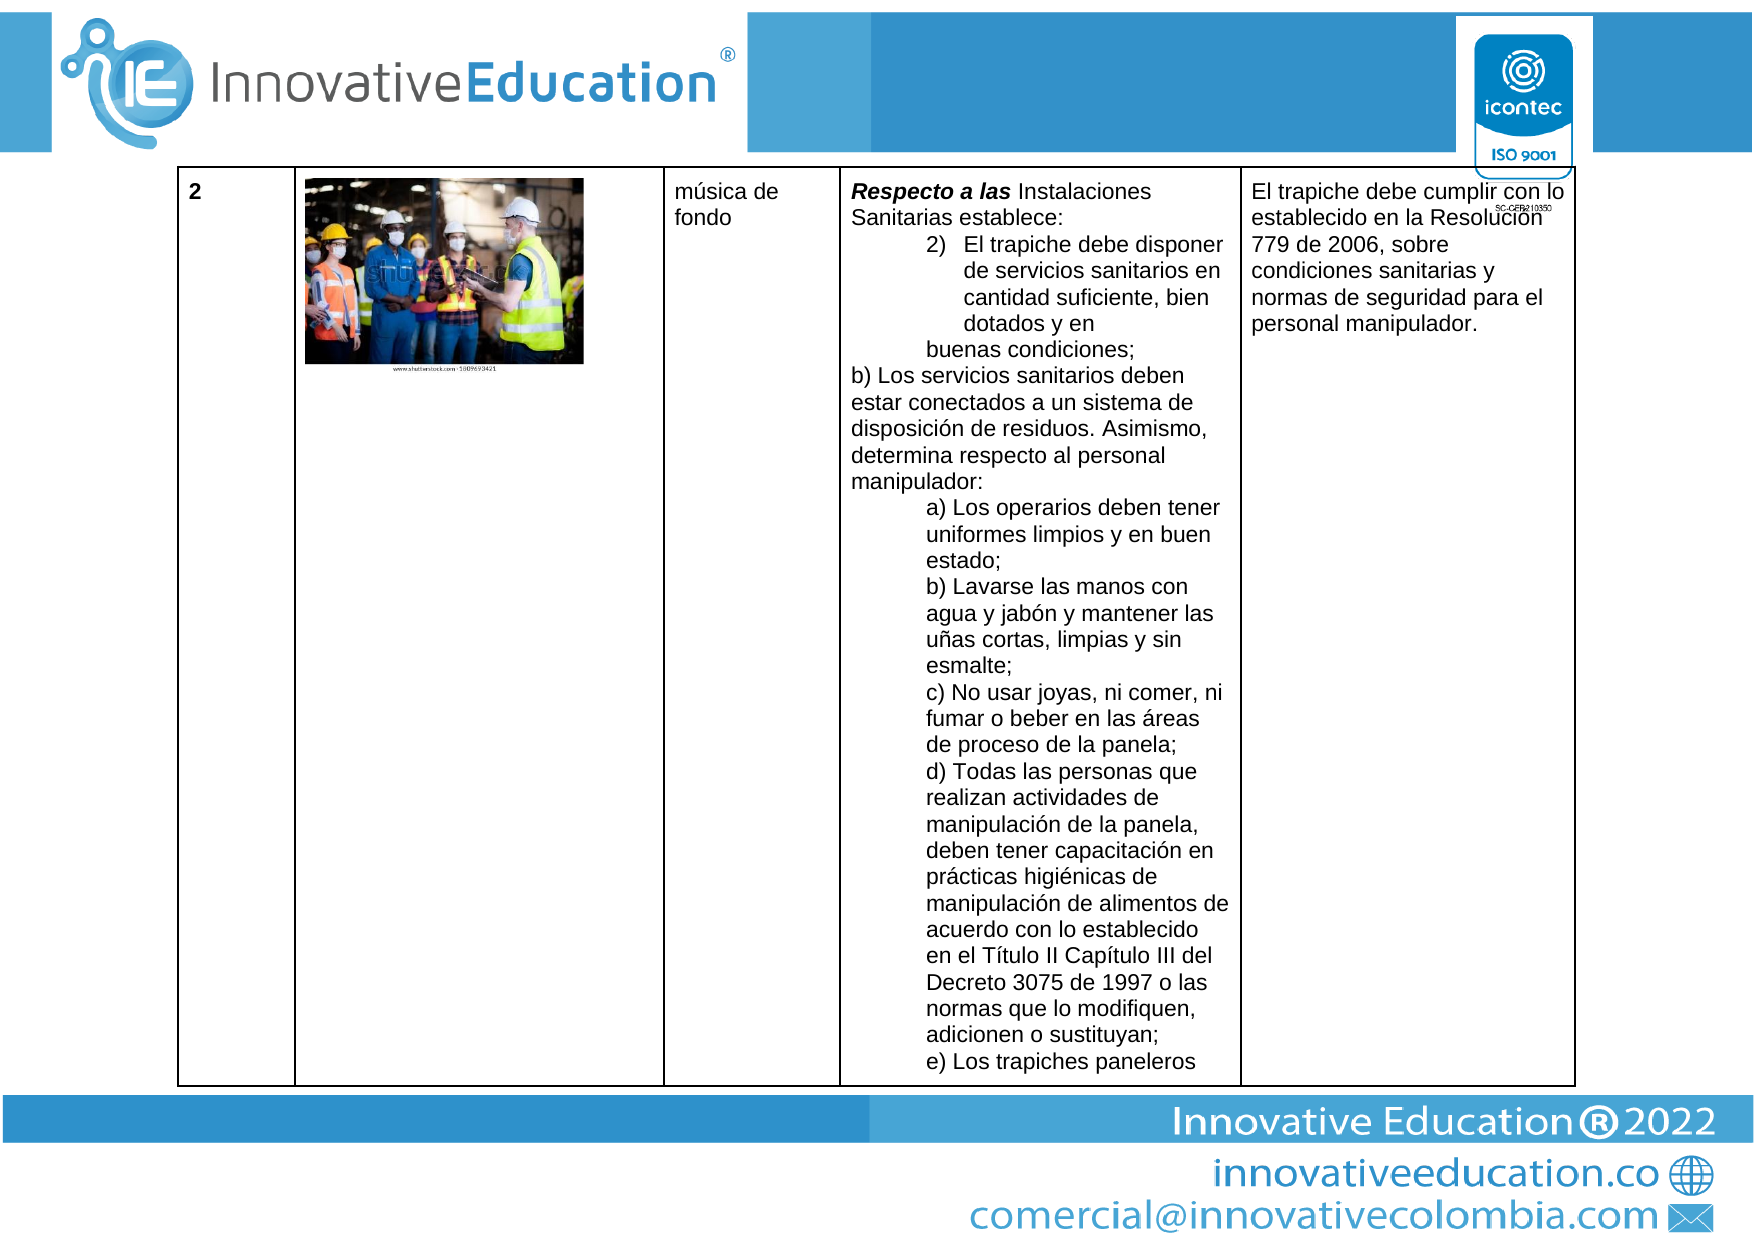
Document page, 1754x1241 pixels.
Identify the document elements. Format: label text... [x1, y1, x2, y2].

picture [1513, 51, 1538, 57]
picture [1477, 124, 1571, 166]
table_cell 2 [179, 168, 294, 1084]
picture [2, 1093, 1754, 1239]
picture [1516, 64, 1531, 78]
picture [1511, 86, 1535, 92]
picture [1520, 103, 1528, 114]
picture [305, 178, 584, 373]
picture [1492, 104, 1500, 114]
table_cell música de fondo [665, 168, 839, 1084]
picture [1471, 32, 1576, 166]
picture [1503, 61, 1508, 83]
picture [1531, 101, 1536, 114]
picture [0, 0, 1752, 166]
picture [1539, 103, 1549, 114]
picture [1534, 59, 1544, 85]
picture [1510, 57, 1533, 85]
table_cell [296, 168, 663, 1084]
